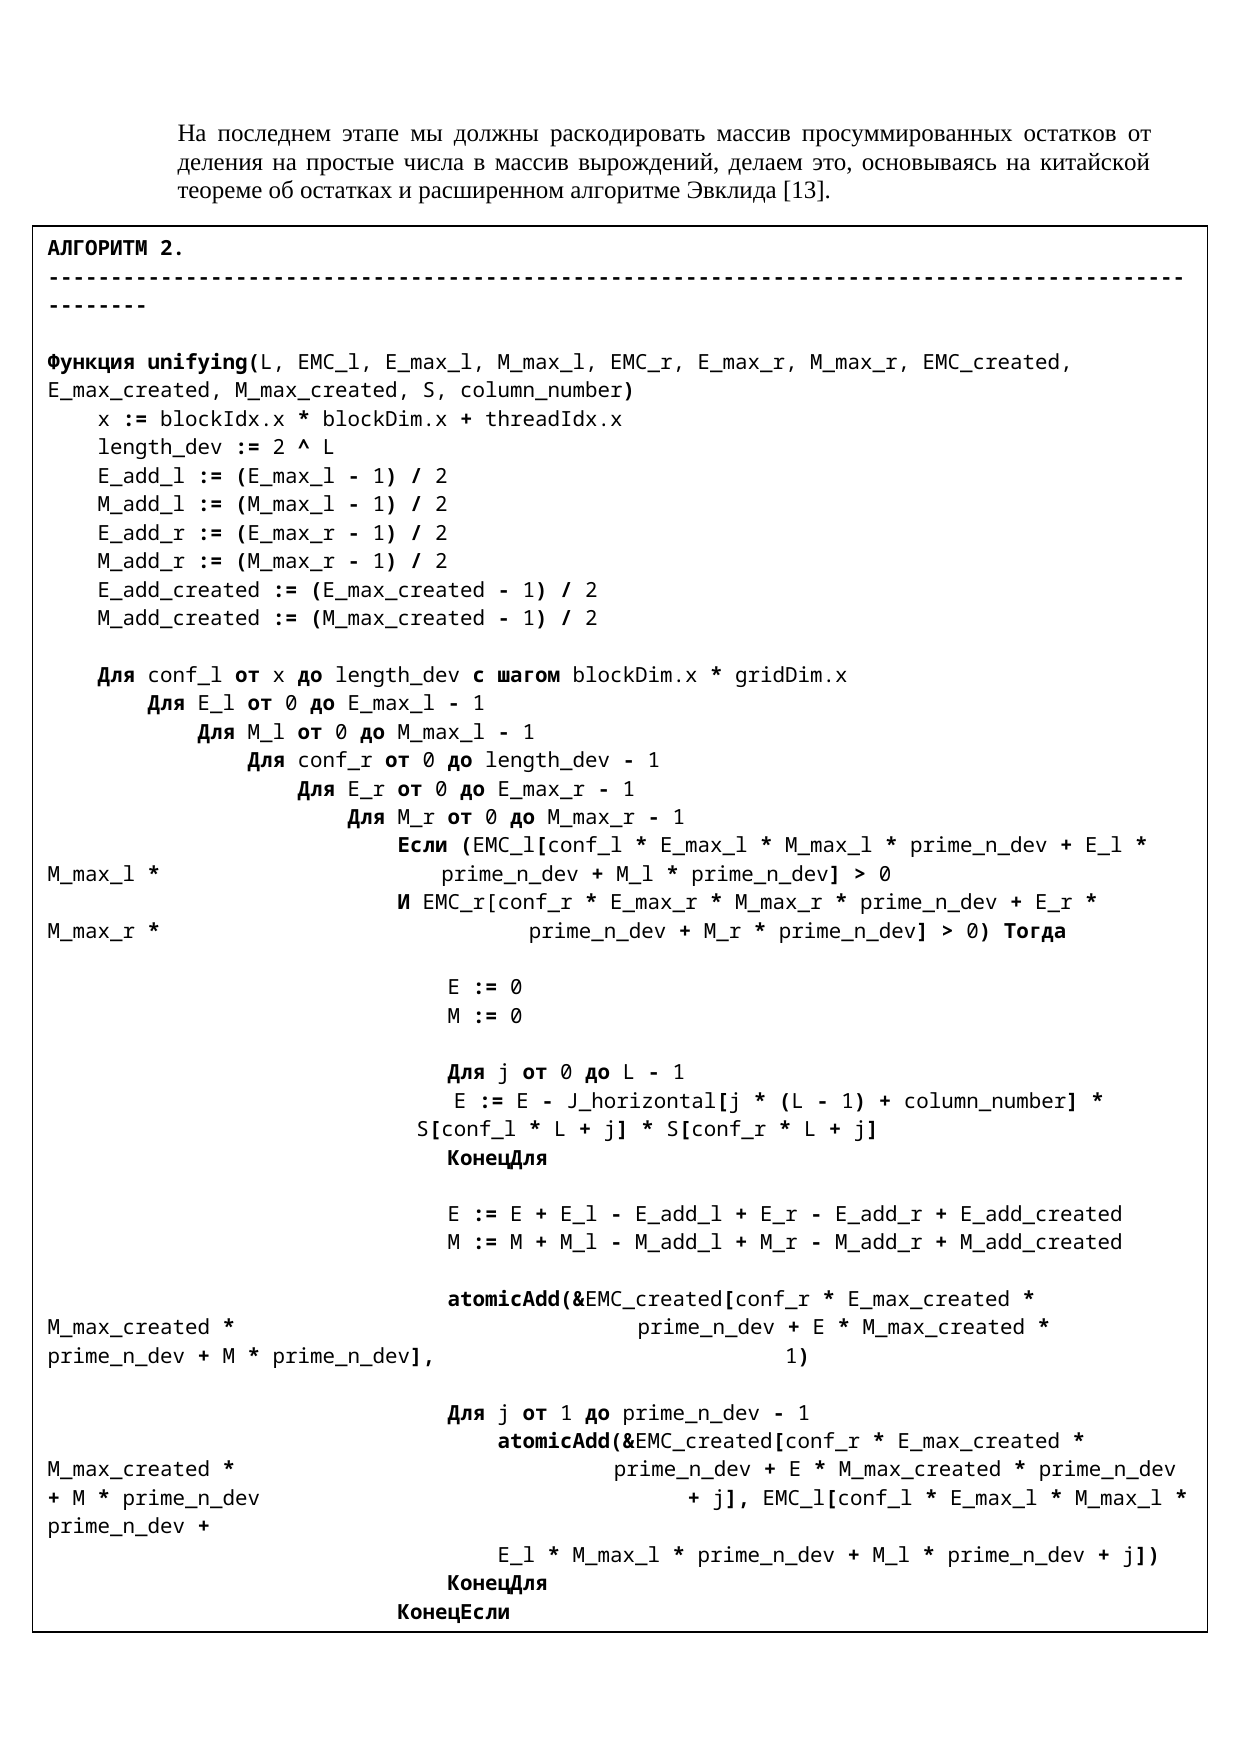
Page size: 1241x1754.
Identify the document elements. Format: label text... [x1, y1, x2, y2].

text На последнем этапе мы должны раскодировать массив просуммированных остатков от деления на простые числа в массив вырождений, делаем это, основываясь на китайской теореме об остатках и расширенном алгоритме Эвклида [13]. [177, 118, 1152, 204]
